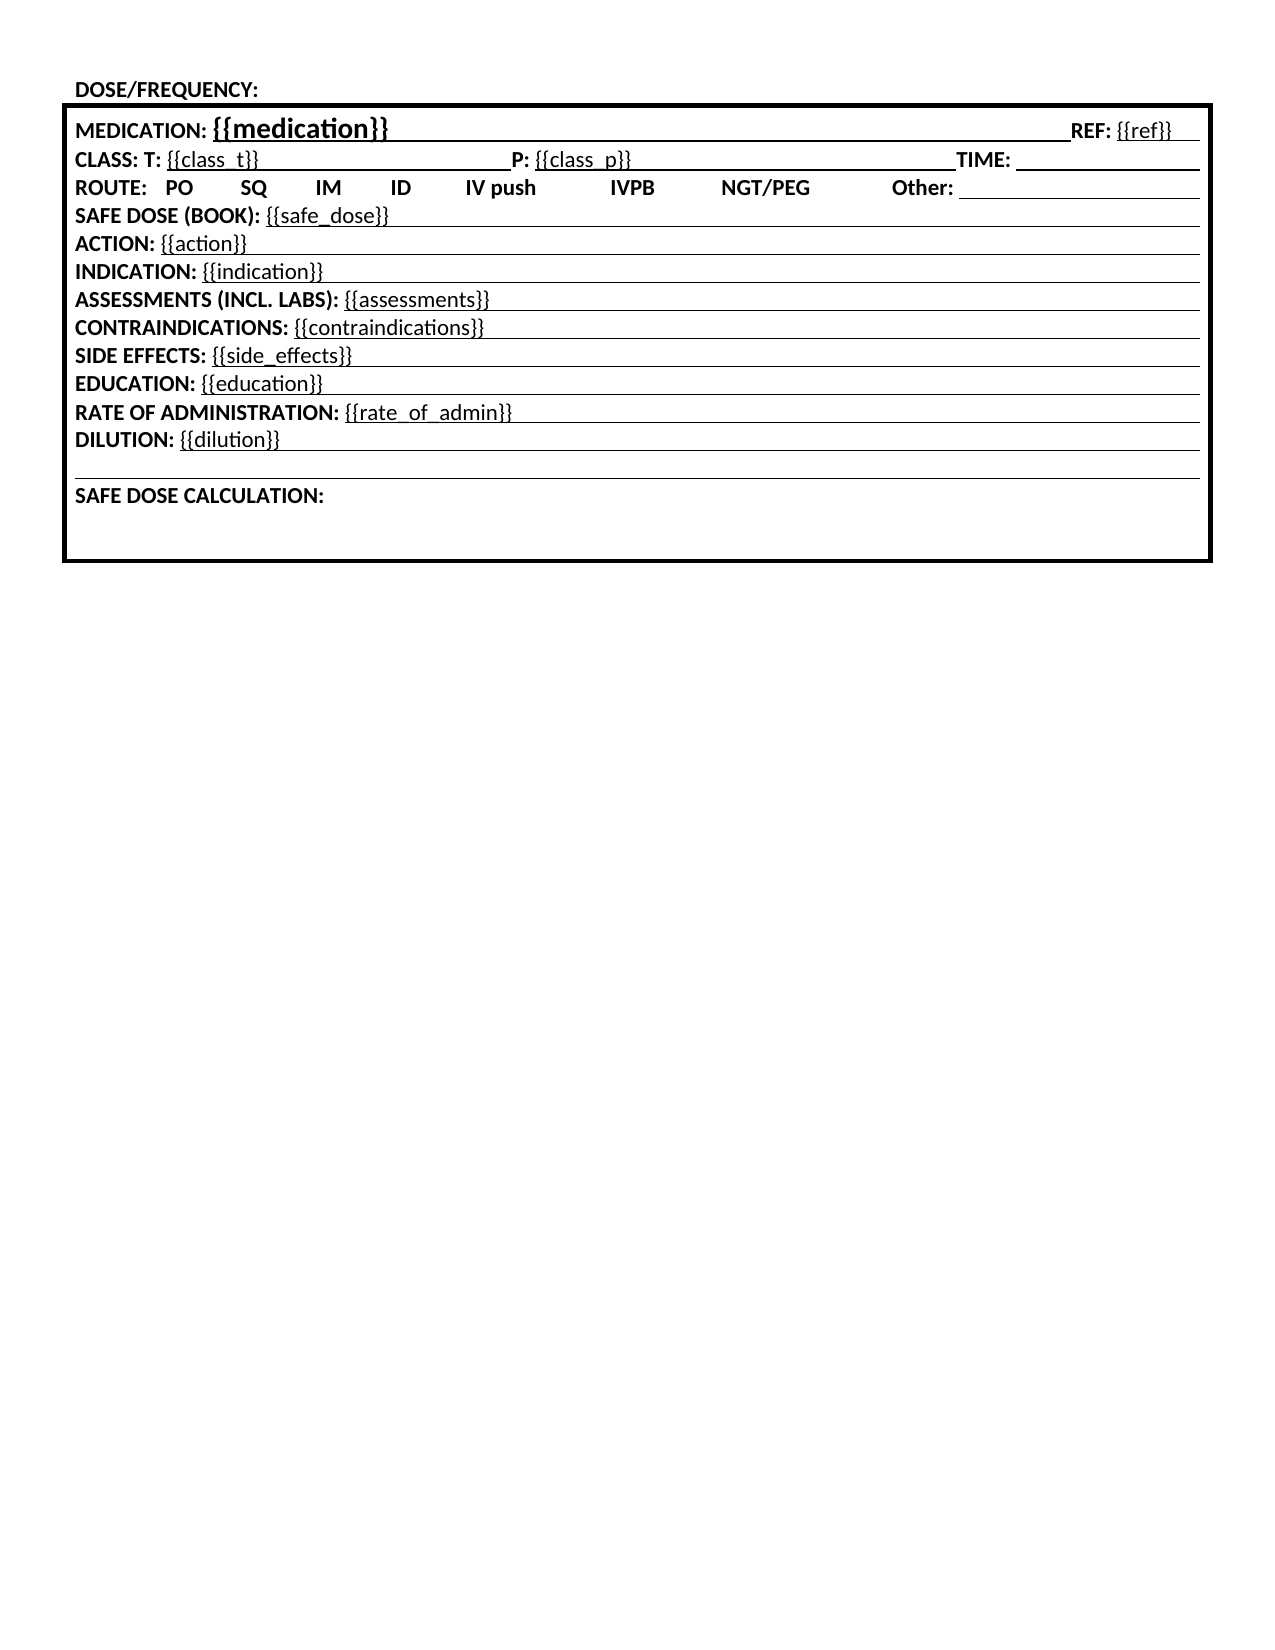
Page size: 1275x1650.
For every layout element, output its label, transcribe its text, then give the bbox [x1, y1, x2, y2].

text MEDICATION: {{medication}} REF: {{ref}} [67, 108, 1208, 145]
text ASSESSMENTS (INCL. LABS): {{assessments}} [75, 286, 1200, 313]
text SIDE EFFECTS: {{side_effects}} [75, 342, 1200, 369]
text ROUTE: PO SQ IM ID IV push IVPB NGT/PEG Other: [75, 173, 1200, 201]
text RATE OF ADMINISTRATION: {{rate_of_admin}} [75, 398, 1200, 426]
text SAFE DOSE (BOOK): {{safe_dose}} [75, 201, 1200, 229]
text DILUTION: {{dilution}} [75, 426, 1200, 454]
text ACTION: {{action}} [75, 229, 1200, 257]
text INDICATION: {{indication}} [75, 257, 1200, 286]
text DOSE/FREQUENCY: [75, 75, 1200, 103]
text CONTRAINDICATIONS: {{contraindications}} [75, 313, 1200, 342]
text CLASS: T: {{class_t}} P: {{class_p}} TIME: [75, 145, 1200, 173]
text EDUCATION: {{education}} [75, 369, 1200, 398]
text SAFE DOSE CALCULATION: [75, 482, 1200, 510]
